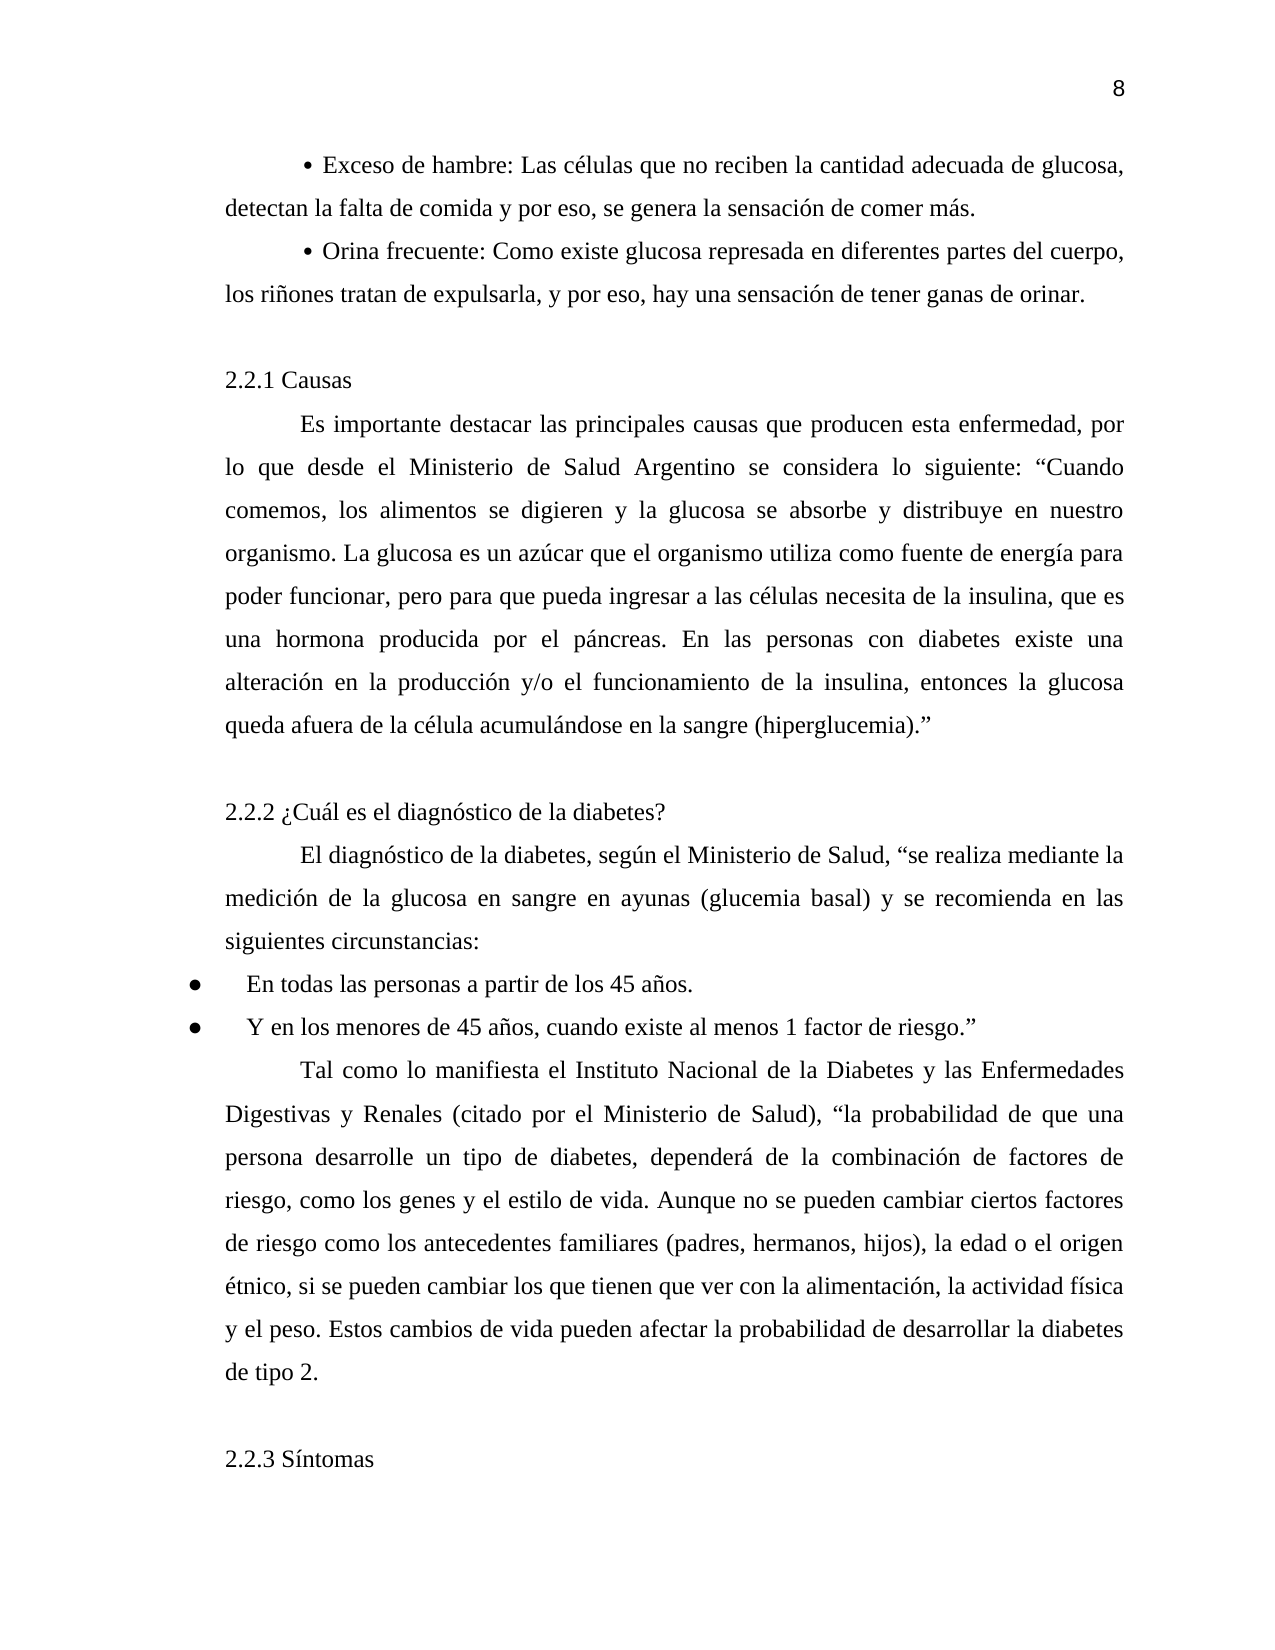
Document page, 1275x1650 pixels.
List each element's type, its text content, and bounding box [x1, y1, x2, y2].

text El diagnóstico de la diabetes, según el Ministerio de Salud, “se realiza mediante la medición de la glucosa en sangre en ayunas (glucemia basal) y se recomienda en las siguientes circunstancias: [225, 840, 1125, 955]
text 2.2.3 Síntomas [187, 1444, 1125, 1472]
text 2.2.1 Causas [150, 366, 1125, 394]
text ∙ Orina frecuente: Como existe glucosa represada en diferentes partes del cuerpo, los riñones tratan de expulsarla, y por eso, hay una sensación de tener ganas de orinar. [225, 236, 1125, 308]
text ● En todas las personas a partir de los 45 años. [187, 969, 1125, 998]
text Tal como lo manifiesta el Instituto Nacional de la Diabetes y las Enfermedades Digestivas y Renales (citado por el Ministerio de Salud), “la probabilidad de que una persona desarrolle un tipo de diabetes, dependerá de la combinación de factores de riesgo, como los genes y el estilo de vida. Aunque no se pueden cambiar ciertos factores de riesgo como los antecedentes familiares (padres, hermanos, hijos), la edad o el origen étnico, si se pueden cambiar los que tienen que ver con la alimentación, la actividad física y el peso. Estos cambios de vida pueden afectar la probabilidad de desarrollar la diabetes de tipo 2. [187, 1056, 1125, 1386]
text Es importante destacar las principales causas que producen esta enfermedad, por lo que desde el Ministerio de Salud Argentino se considera lo siguiente: “Cuando comemos, los alimentos se digieren y la glucosa se absorbe y distribuye en nuestro organismo. La glucosa es un azúcar que el organismo utiliza como fuente de energía para poder funcionar, pero para que pueda ingresar a las células necesita de la insulina, que es una hormona producida por el páncreas. En las personas con diabetes existe una alteración en la producción y/o el funcionamiento de la insulina, entonces la glucosa queda afuera de la célula acumulándose en la sangre (hiperglucemia).” [225, 409, 1125, 739]
text ● Y en los menores de 45 años, cuando existe al menos 1 factor de riesgo.” [187, 1012, 1125, 1041]
text 2.2.2 ¿Cuál es el diagnóstico de la diabetes? [150, 797, 1125, 826]
text ∙ Exceso de hambre: Las células que no reciben la cantidad adecuada de glucosa, detectan la falta de comida y por eso, se genera la sensación de comer más. [225, 150, 1125, 222]
